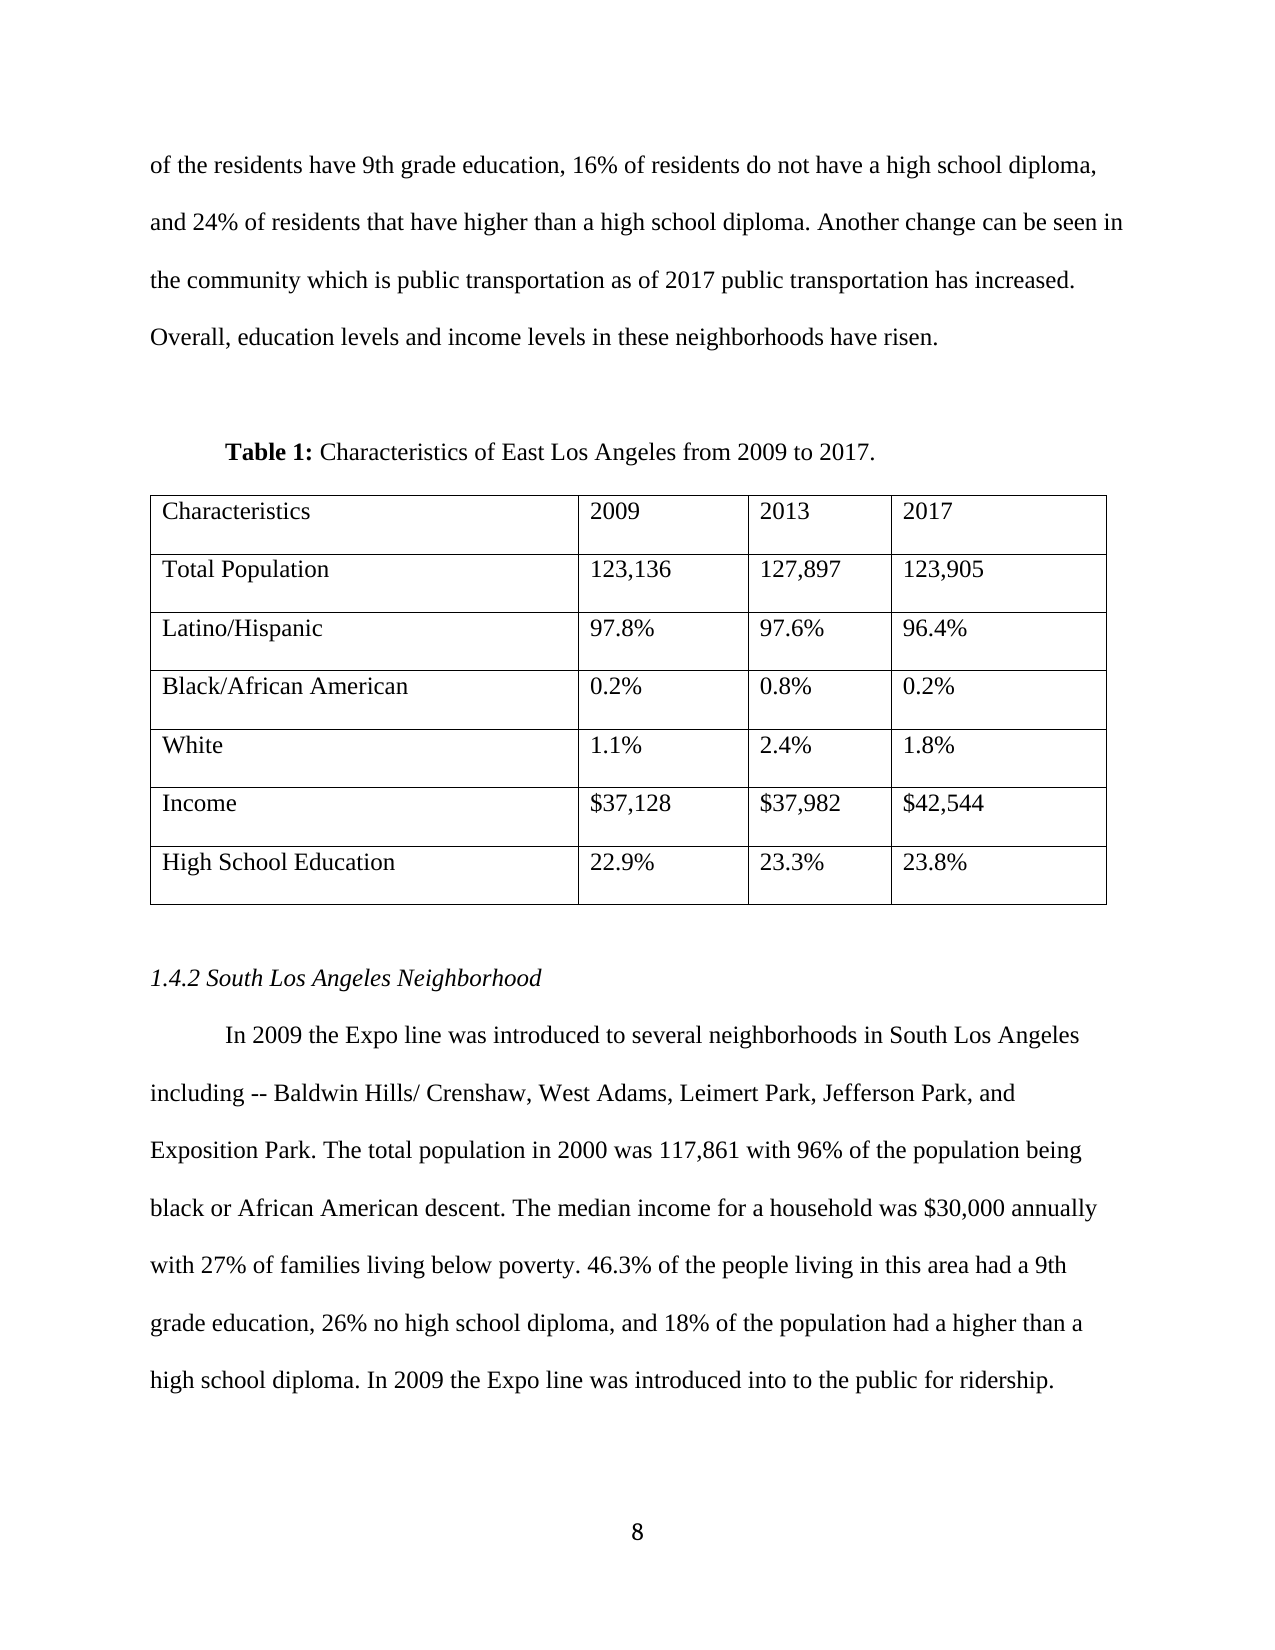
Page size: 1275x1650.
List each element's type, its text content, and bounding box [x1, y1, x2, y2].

table_cell 97.6% [749, 613, 891, 670]
table_cell 1.8% [892, 730, 1106, 787]
table_cell 0.2% [892, 671, 1106, 729]
table_cell Total Population [151, 555, 578, 612]
table_cell 23.3% [749, 847, 891, 904]
table_header 2013 [749, 496, 891, 553]
table_cell Income [151, 788, 578, 846]
table_cell Latino/Hispanic [151, 613, 578, 670]
table_cell $37,128 [579, 788, 748, 846]
table_cell 96.4% [892, 613, 1106, 670]
table_cell High School Education [151, 847, 578, 904]
table_header 2017 [892, 496, 1106, 553]
table_cell 2.4% [749, 730, 891, 787]
text 1.4.2 South Los Angeles Neighborhood [150, 963, 1125, 991]
table_cell 123,905 [892, 555, 1106, 612]
table_cell 23.8% [892, 847, 1106, 904]
text Table 1: Characteristics of East Los Angeles from 2009 to 2017. [150, 437, 1200, 466]
table_cell 123,136 [579, 555, 748, 612]
table_cell 0.2% [579, 671, 748, 729]
table_cell $42,544 [892, 788, 1106, 846]
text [150, 1020, 1125, 1394]
table_cell 0.8% [749, 671, 891, 729]
table_header Characteristics [151, 496, 578, 553]
table_cell 1.1% [579, 730, 748, 787]
table_cell Black/African American [151, 671, 578, 729]
table_cell 127,897 [749, 555, 891, 612]
table_cell $37,982 [749, 788, 891, 846]
table_cell 97.8% [579, 613, 748, 670]
table_header 2009 [579, 496, 748, 553]
table_cell White [151, 730, 578, 787]
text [150, 150, 1125, 351]
table_cell 22.9% [579, 847, 748, 904]
